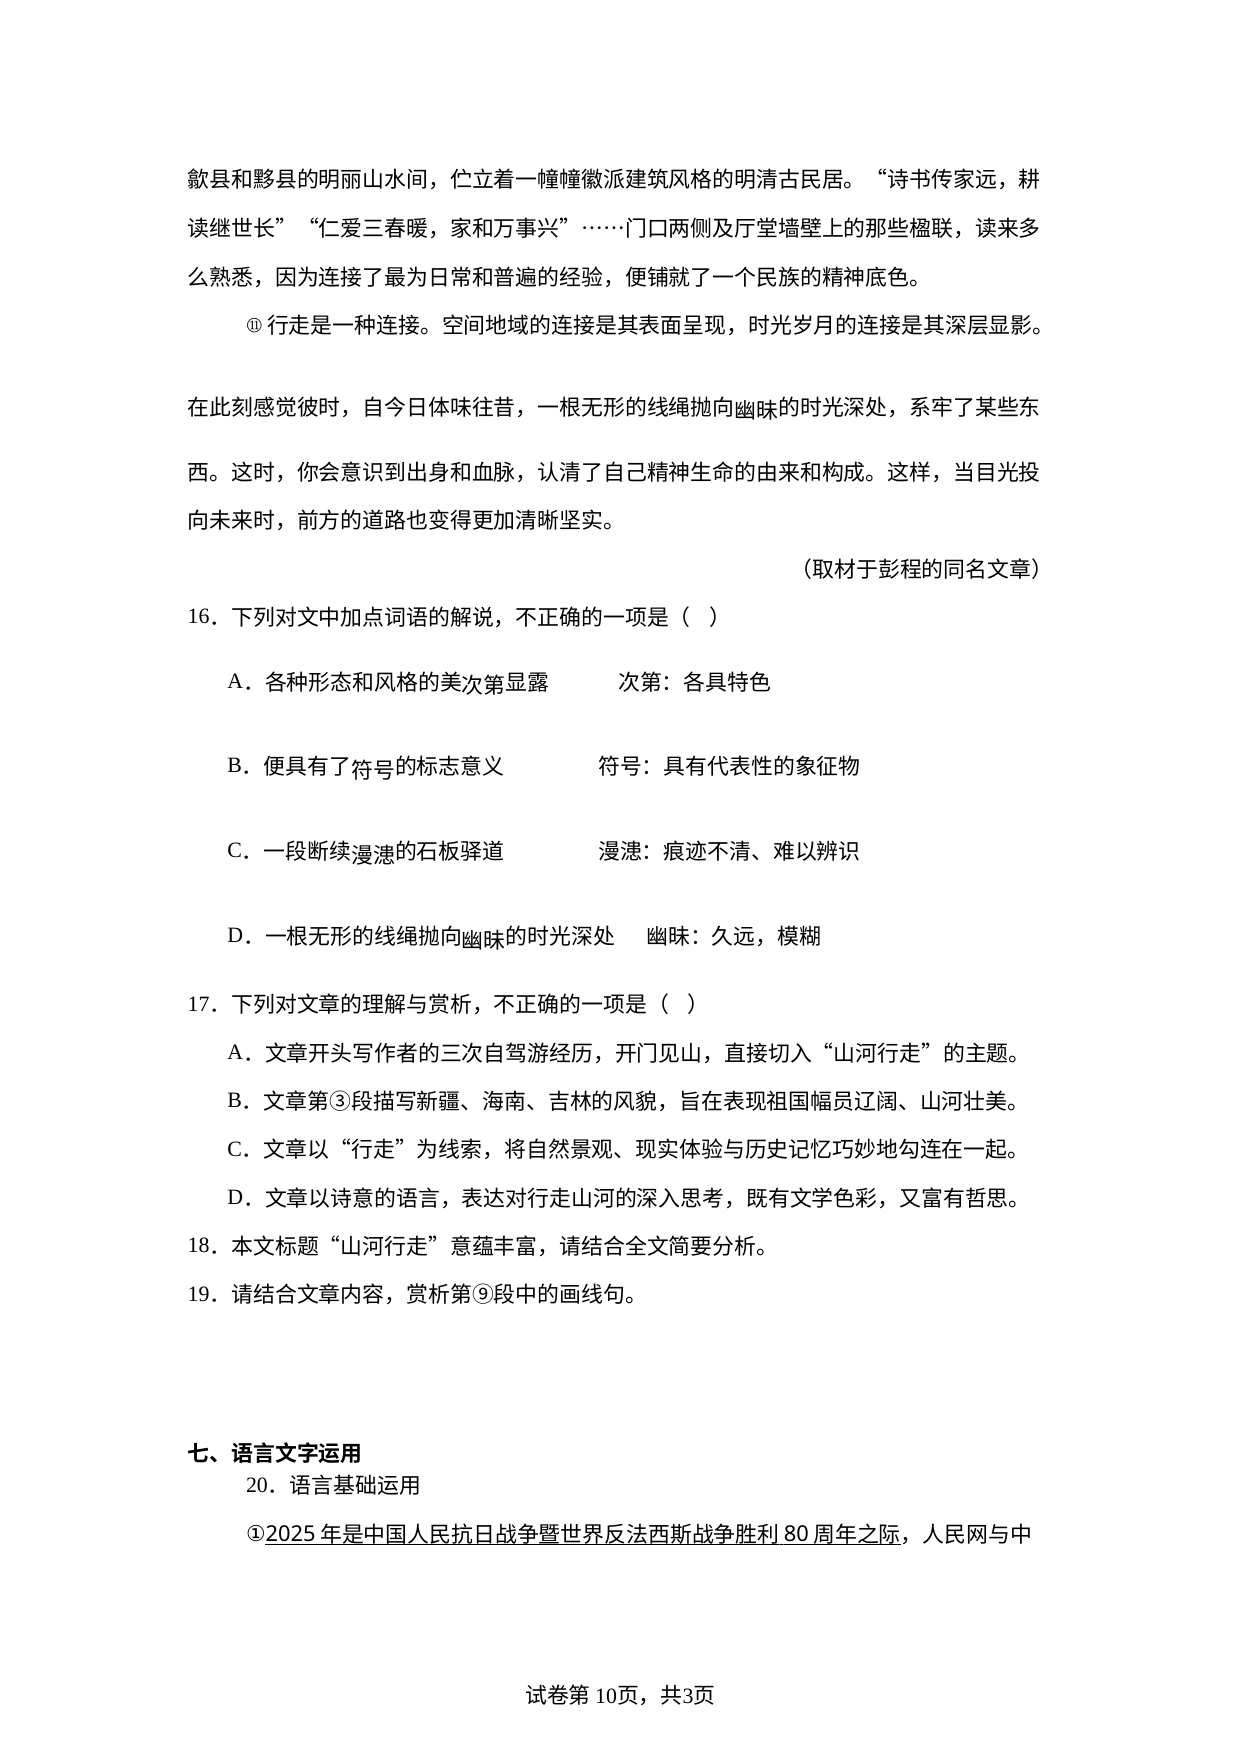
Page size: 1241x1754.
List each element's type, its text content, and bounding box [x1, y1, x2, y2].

text A．各种形态和风格的美次第显露 次第：各具特色 [227, 648, 1053, 713]
text ⑪行走是一种连接。空间地域的连接是其表面呈现，时光岁月的连接是其深层显影。在此刻感觉彼时，自今日体味往昔，一根无形的线绳抛向幽昧的时光深处，系牢了某些东西。这时，你会意识到出身和血脉，认清了自己精神生命的由来和构成。这样，当目光投向未来时，前方的道路也变得更加清晰坚实。 [187, 308, 1053, 535]
text 19．请结合文章内容，赏析第⑨段中的画线句。 [187, 1277, 1053, 1309]
text 17．下列对文章的理解与赏析，不正确的一项是（ ） [187, 987, 1053, 1019]
text D．一根无形的线绳抛向幽昧的时光深处 幽昧：久远，模糊 [227, 902, 1053, 967]
text （取材于彭程的同名文章） [187, 551, 1053, 584]
text 七、语言文字运用 [187, 1435, 1053, 1468]
text C．一段断续漫漶的石板驿道 漫漶：痕迹不清、难以辨识 [227, 817, 1053, 882]
text 18．本文标题“山河行走”意蕴丰富，请结合全文简要分析。 [187, 1229, 1053, 1261]
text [187, 1516, 1053, 1549]
text B．文章第③段描写新疆、海南、吉林的风貌，旨在表现祖国幅员辽阔、山河壮美。 [227, 1084, 1053, 1116]
text B．便具有了符号的标志意义 符号：具有代表性的象征物 [227, 733, 1053, 798]
text 16．下列对文中加点词语的解说，不正确的一项是（ ） [187, 599, 1053, 632]
text A．文章开头写作者的三次自驾游经历，开门见山，直接切入“山河行走”的主题。 [227, 1035, 1053, 1068]
text D．文章以诗意的语言，表达对行走山河的深入思考，既有文学色彩，又富有哲思。 [227, 1180, 1053, 1213]
text 20．语言基础运用 [187, 1468, 1053, 1500]
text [187, 162, 1053, 292]
text C．文章以“行走”为线索，将自然景观、现实体验与历史记忆巧妙地勾连在一起。 [227, 1132, 1053, 1164]
